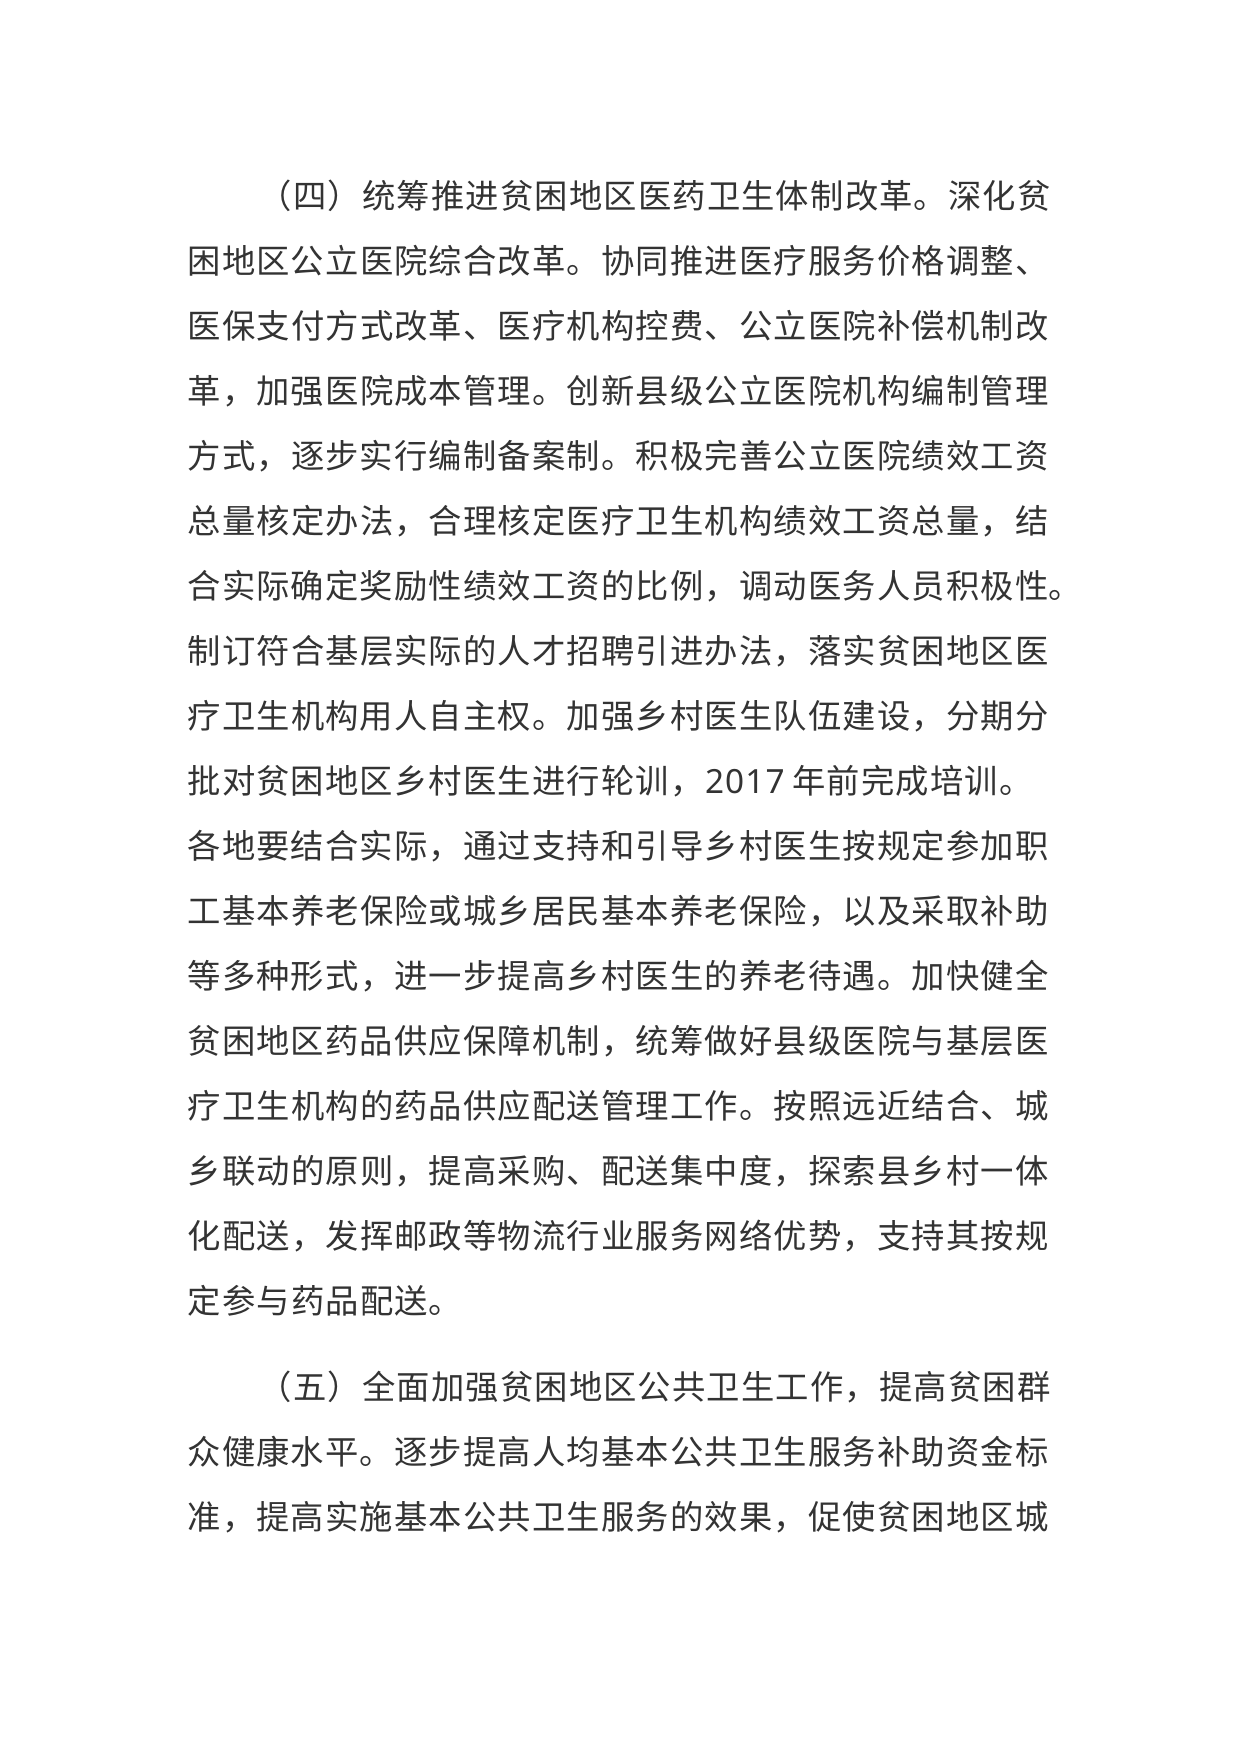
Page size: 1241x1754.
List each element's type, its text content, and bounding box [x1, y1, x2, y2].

text （四）统筹推进贫困地区医药卫生体制改革。深化贫困地区公立医院综合改革。协同推进医疗服务价格调整、医保支付方式改革、医疗机构控费、公立医院补偿机制改革，加强医院成本管理。创新县级公立医院机构编制管理方式，逐步实行编制备案制。积极完善公立医院绩效工资总量核定办法，合理核定医疗卫生机构绩效工资总量，结合实际确定奖励性绩效工资的比例，调动医务人员积极性。制订符合基层实际的人才招聘引进办法，落实贫困地区医疗卫生机构用人自主权。加强乡村医生队伍建设，分期分批对贫困地区乡村医生进行轮训，2017年前完成培训。各地要结合实际，通过支持和引导乡村医生按规定参加职工基本养老保险或城乡居民基本养老保险，以及采取补助等多种形式，进一步提高乡村医生的养老待遇。加快健全贫困地区药品供应保障机制，统筹做好县级医院与基层医疗卫生机构的药品供应配送管理工作。按照远近结合、城乡联动的原则，提高采购、配送集中度，探索县乡村一体化配送，发挥邮政等物流行业服务网络优势，支持其按规定参与药品配送。 [187, 162, 1053, 1332]
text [187, 1353, 1053, 1548]
